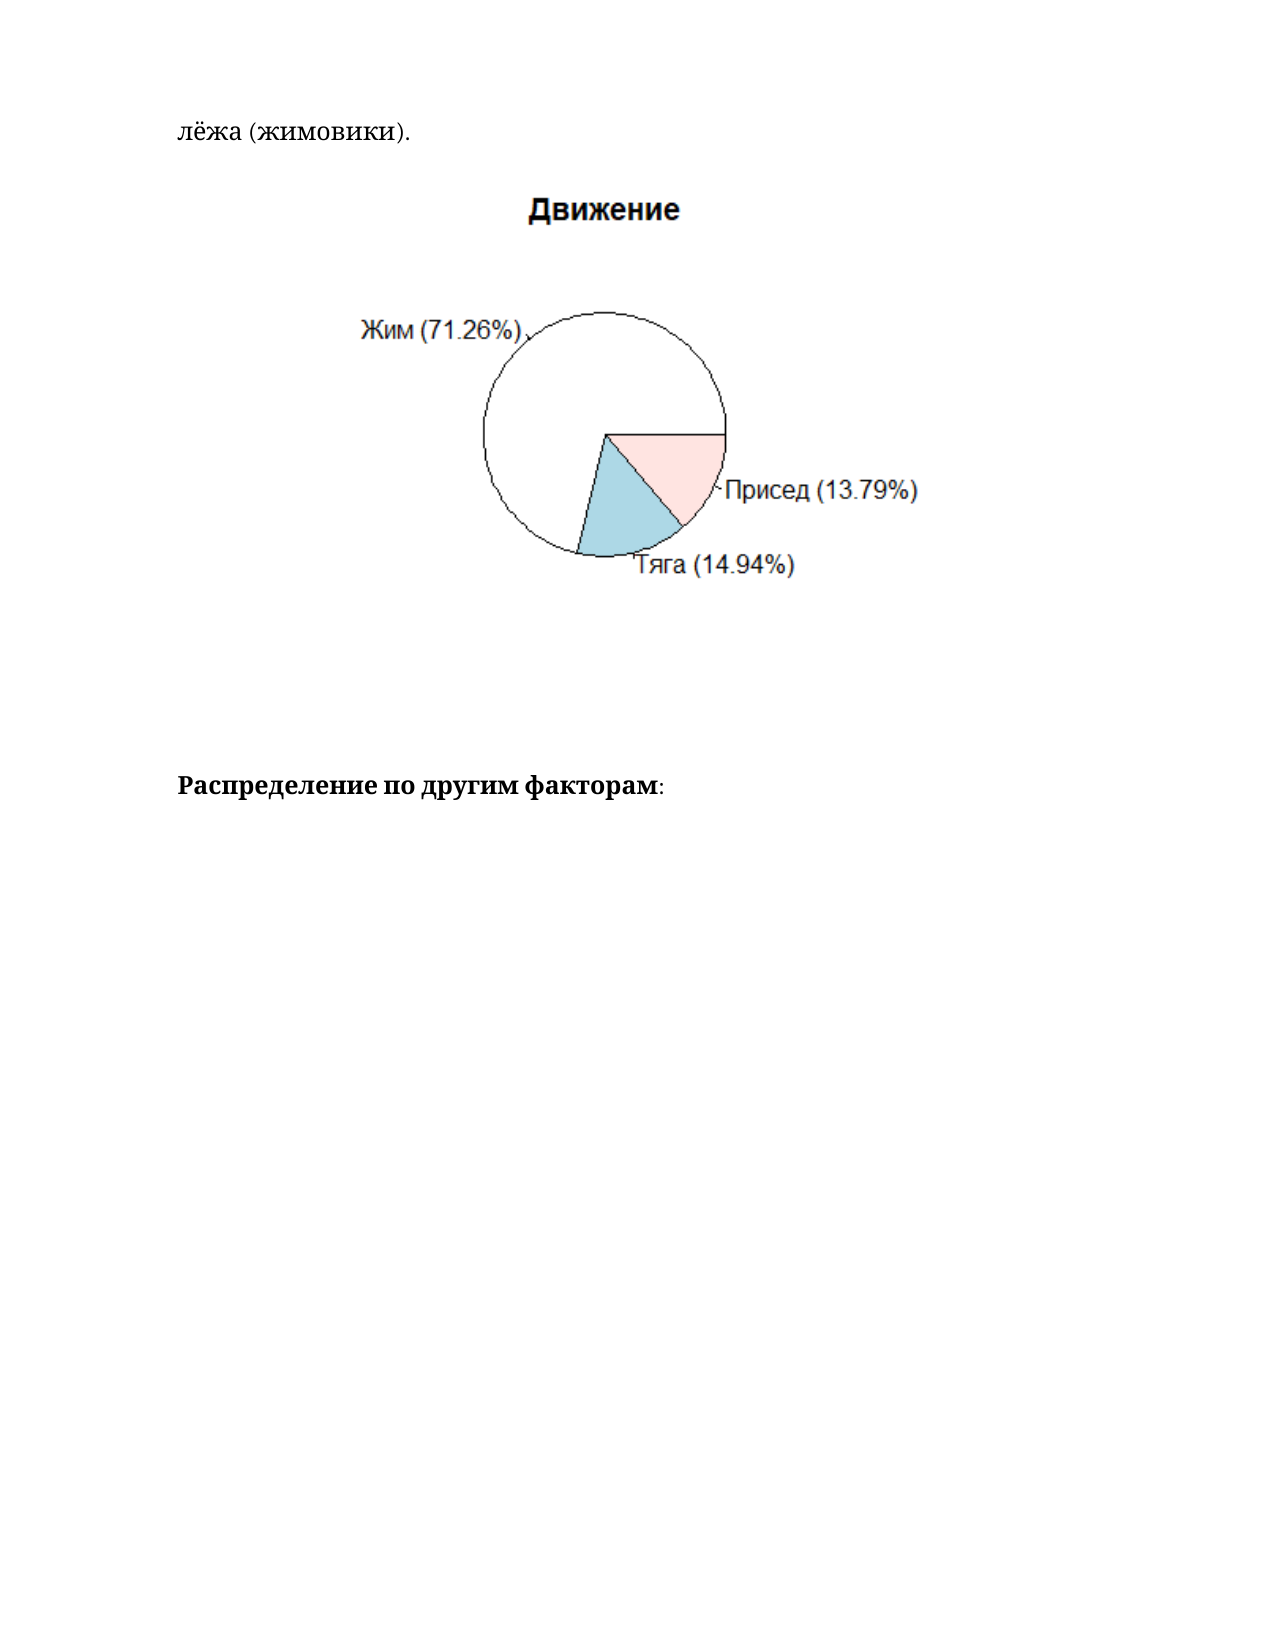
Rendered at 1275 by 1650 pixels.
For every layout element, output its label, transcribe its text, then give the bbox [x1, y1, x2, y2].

picture [196, 146, 954, 754]
text Распределение по другим факторам: [177, 772, 1186, 801]
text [177, 118, 1186, 753]
